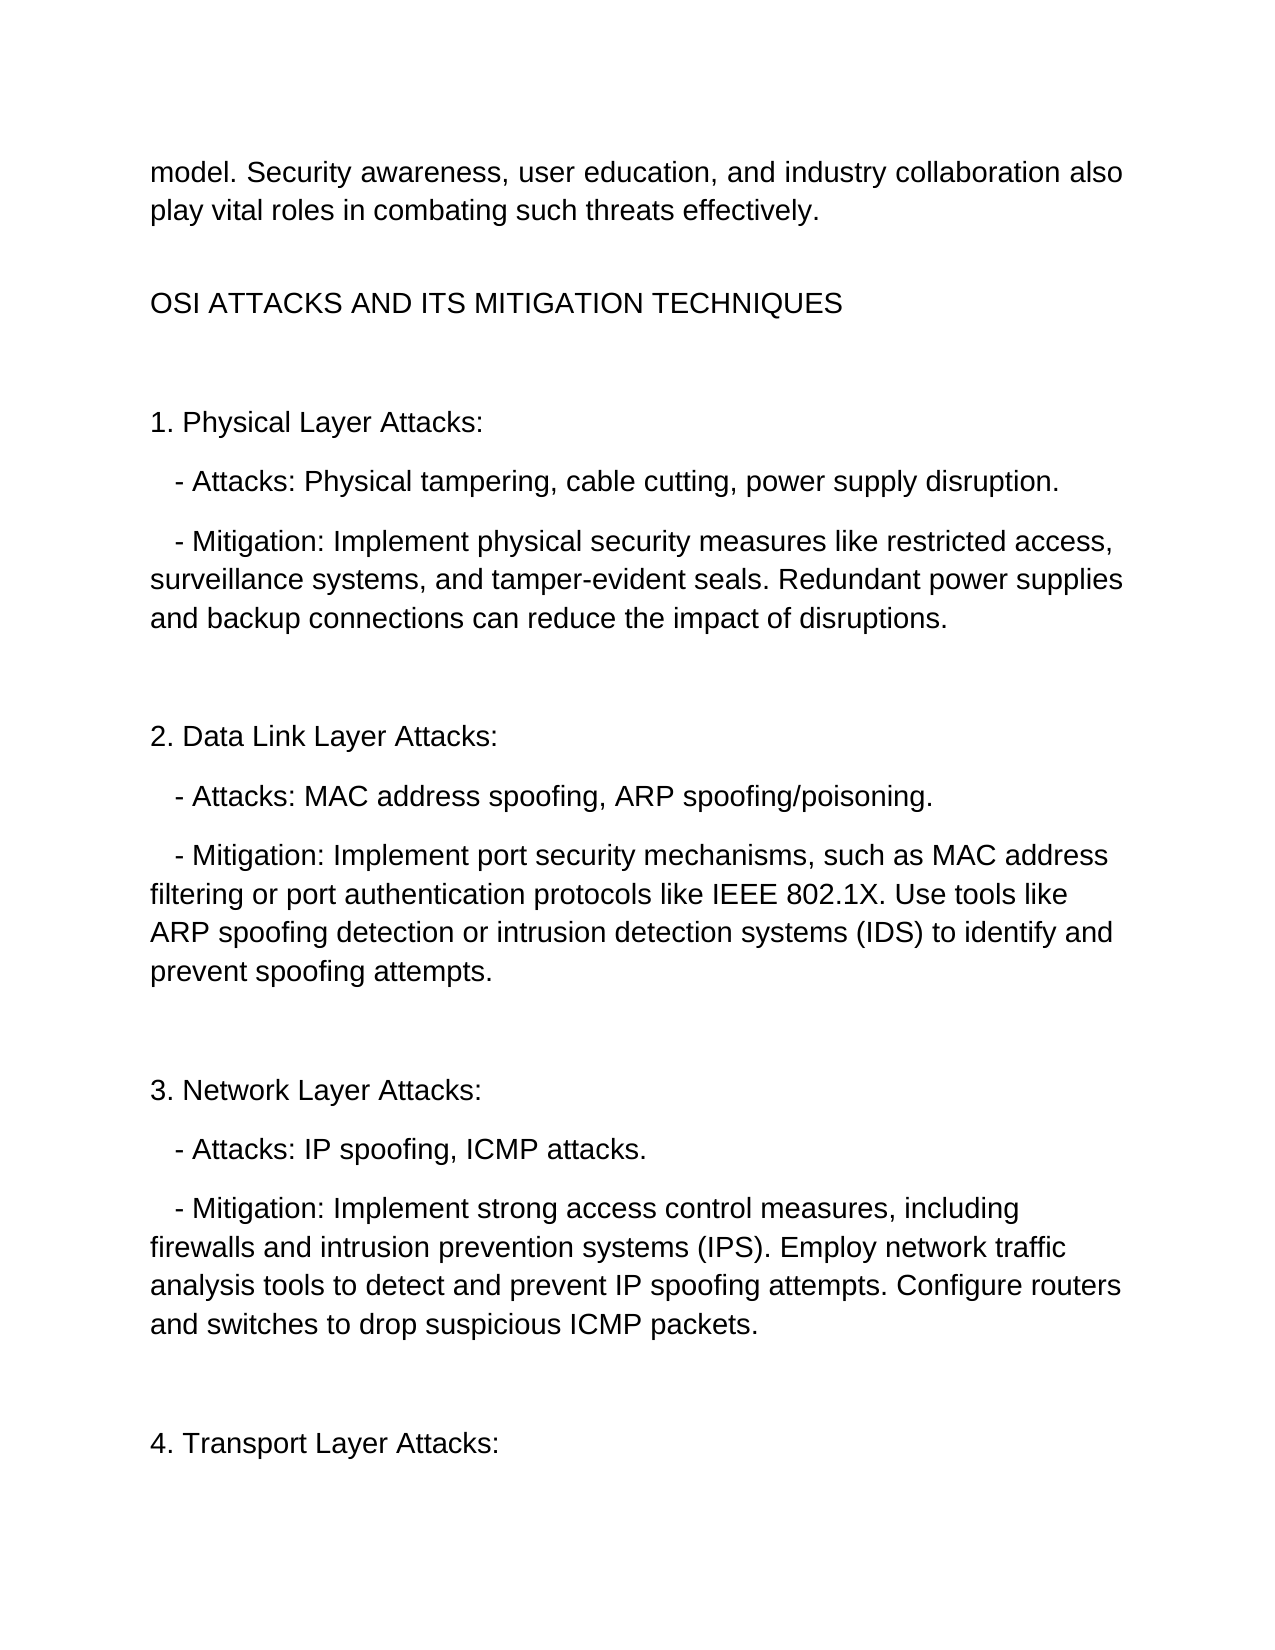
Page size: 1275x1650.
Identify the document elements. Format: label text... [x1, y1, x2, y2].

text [150, 150, 1125, 227]
text 3. Network Layer Attacks: [150, 1072, 1125, 1106]
text 4. Transport Layer Attacks: [150, 1426, 1125, 1459]
text - Mitigation: Implement port security mechanisms, such as MAC address filtering or port authentication protocols like IEEE 802.1X. Use tools like ARP spoofing detection or intrusion detection systems (IDS) to identify and prevent spoofing attempts. [150, 838, 1125, 987]
text OSI ATTACKS AND ITS MITIGATION TECHNIQUES [150, 286, 1125, 319]
text - Attacks: Physical tampering, cable cutting, power supply disruption. [150, 464, 1125, 498]
text - Attacks: IP spoofing, ICMP attacks. [150, 1132, 1125, 1165]
text 1. Physical Layer Attacks: [150, 405, 1125, 438]
text - Attacks: MAC address spoofing, ARP spoofing/poisoning. [150, 779, 1125, 812]
text 2. Data Link Layer Attacks: [150, 719, 1125, 753]
text - Mitigation: Implement strong access control measures, including firewalls and intrusion prevention systems (IPS). Employ network traffic analysis tools to detect and prevent IP spoofing attempts. Configure routers and switches to drop suspicious ICMP packets. [150, 1191, 1125, 1340]
text - Mitigation: Implement physical security measures like restricted access, surveillance systems, and tamper-evident seals. Redundant power supplies and backup connections can reduce the impact of disruptions. [150, 523, 1125, 634]
